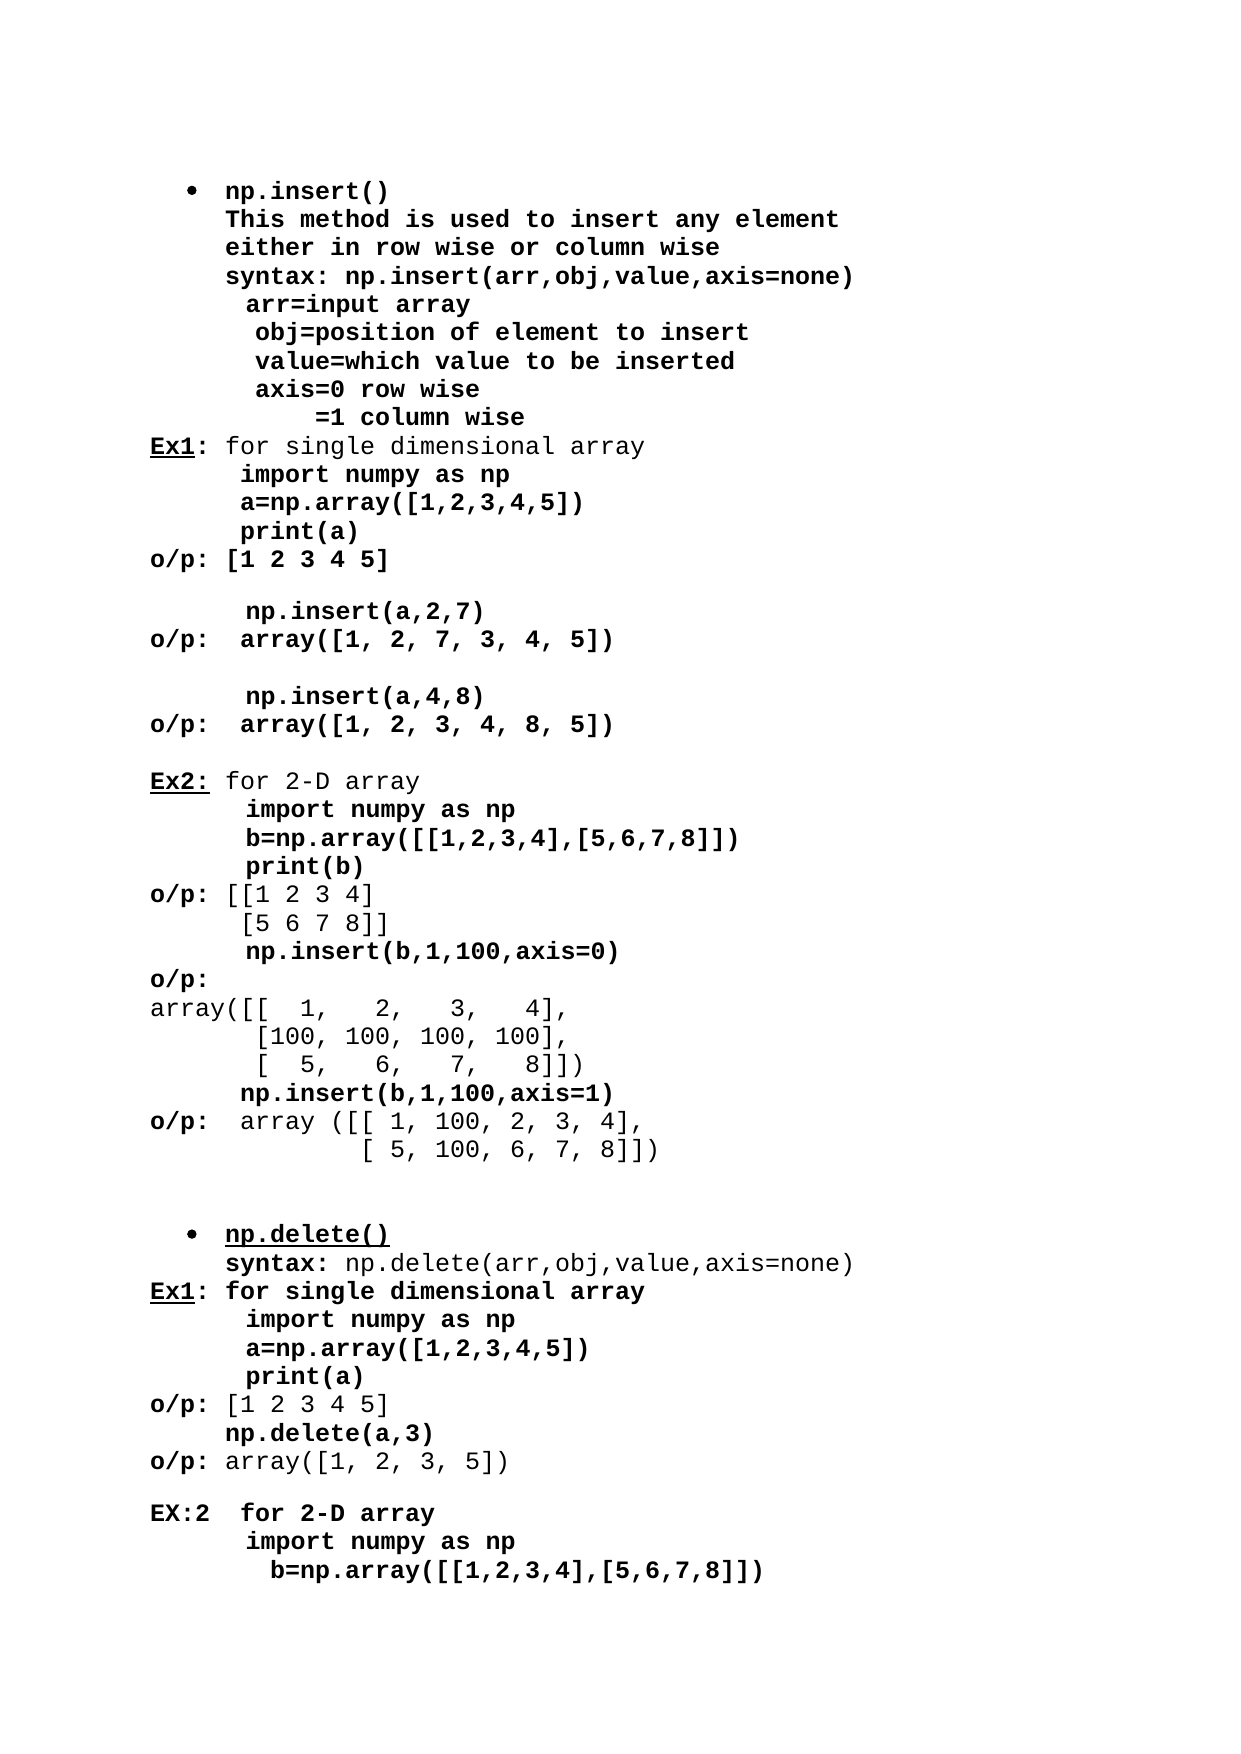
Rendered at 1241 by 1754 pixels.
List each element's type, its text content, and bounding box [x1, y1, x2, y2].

text a=np.array([1,2,3,4,5]) [225, 490, 1090, 518]
text np.insert(b,1,100,axis=1) [150, 1080, 1090, 1109]
text o/p: array([1, 2, 7, 3, 4, 5]) [150, 627, 1090, 655]
text a=np.array([1,2,3,4,5]) [150, 1335, 1090, 1364]
text [5 6 7 8]] [150, 910, 1090, 939]
text array([[ 1, 2, 3, 4], [150, 995, 1090, 1024]
text o/p: array ([[ 1, 100, 2, 3, 4], [150, 1109, 1090, 1137]
text Ex2: for 2-D array [150, 769, 1090, 797]
text [ 5, 100, 6, 7, 8]]) [150, 1137, 1090, 1165]
text either in row wise or column wise [225, 235, 1090, 263]
text print(b) [150, 854, 1090, 882]
text np.insert(b,1,100,axis=0) [150, 939, 1090, 967]
text This method is used to insert any element [225, 207, 1090, 235]
text import numpy as np [150, 1529, 1090, 1557]
list np.delete() [187, 1222, 1090, 1250]
text o/p: [150, 967, 1090, 995]
text print(a) [150, 1364, 1090, 1392]
text import numpy as np [150, 1307, 1090, 1335]
text Ex1: for single dimensional array [150, 433, 1090, 462]
text o/p: [[1 2 3 4] [150, 882, 1090, 910]
text syntax: np.insert(arr,obj,value,axis=none) [225, 263, 1090, 292]
text b=np.array([[1,2,3,4],[5,6,7,8]]) [150, 825, 1090, 854]
text value=which value to be inserted [225, 348, 1090, 377]
text np.insert(a,2,7) [150, 599, 1090, 627]
text o/p: array([1, 2, 3, 4, 8, 5]) [150, 712, 1090, 740]
text import numpy as np [225, 462, 1090, 490]
text EX:2 for 2-D array [150, 1501, 1090, 1529]
list np.insert() [187, 178, 1090, 207]
text syntax: np.delete(arr,obj,value,axis=none) [225, 1250, 1090, 1279]
text [ 5, 6, 7, 8]]) [150, 1052, 1090, 1080]
text np.insert(a,4,8) [150, 684, 1090, 712]
text Ex1: for single dimensional array [150, 1279, 1090, 1307]
text arr=input array [225, 292, 1090, 320]
text [100, 100, 100, 100], [150, 1024, 1090, 1052]
text o/p: array([1, 2, 3, 5]) [150, 1449, 1090, 1477]
text =1 column wise [225, 405, 1090, 433]
text axis=0 row wise [225, 377, 1090, 405]
text print(a) [150, 518, 1090, 547]
text obj=position of element to insert [225, 320, 1090, 348]
text import numpy as np [150, 797, 1090, 825]
text np.delete(a,3) [150, 1420, 1090, 1449]
text b=np.array([[1,2,3,4],[5,6,7,8]]) [150, 1557, 1090, 1586]
text o/p: [1 2 3 4 5] [150, 1392, 1090, 1420]
text o/p: [1 2 3 4 5] [150, 547, 1090, 575]
